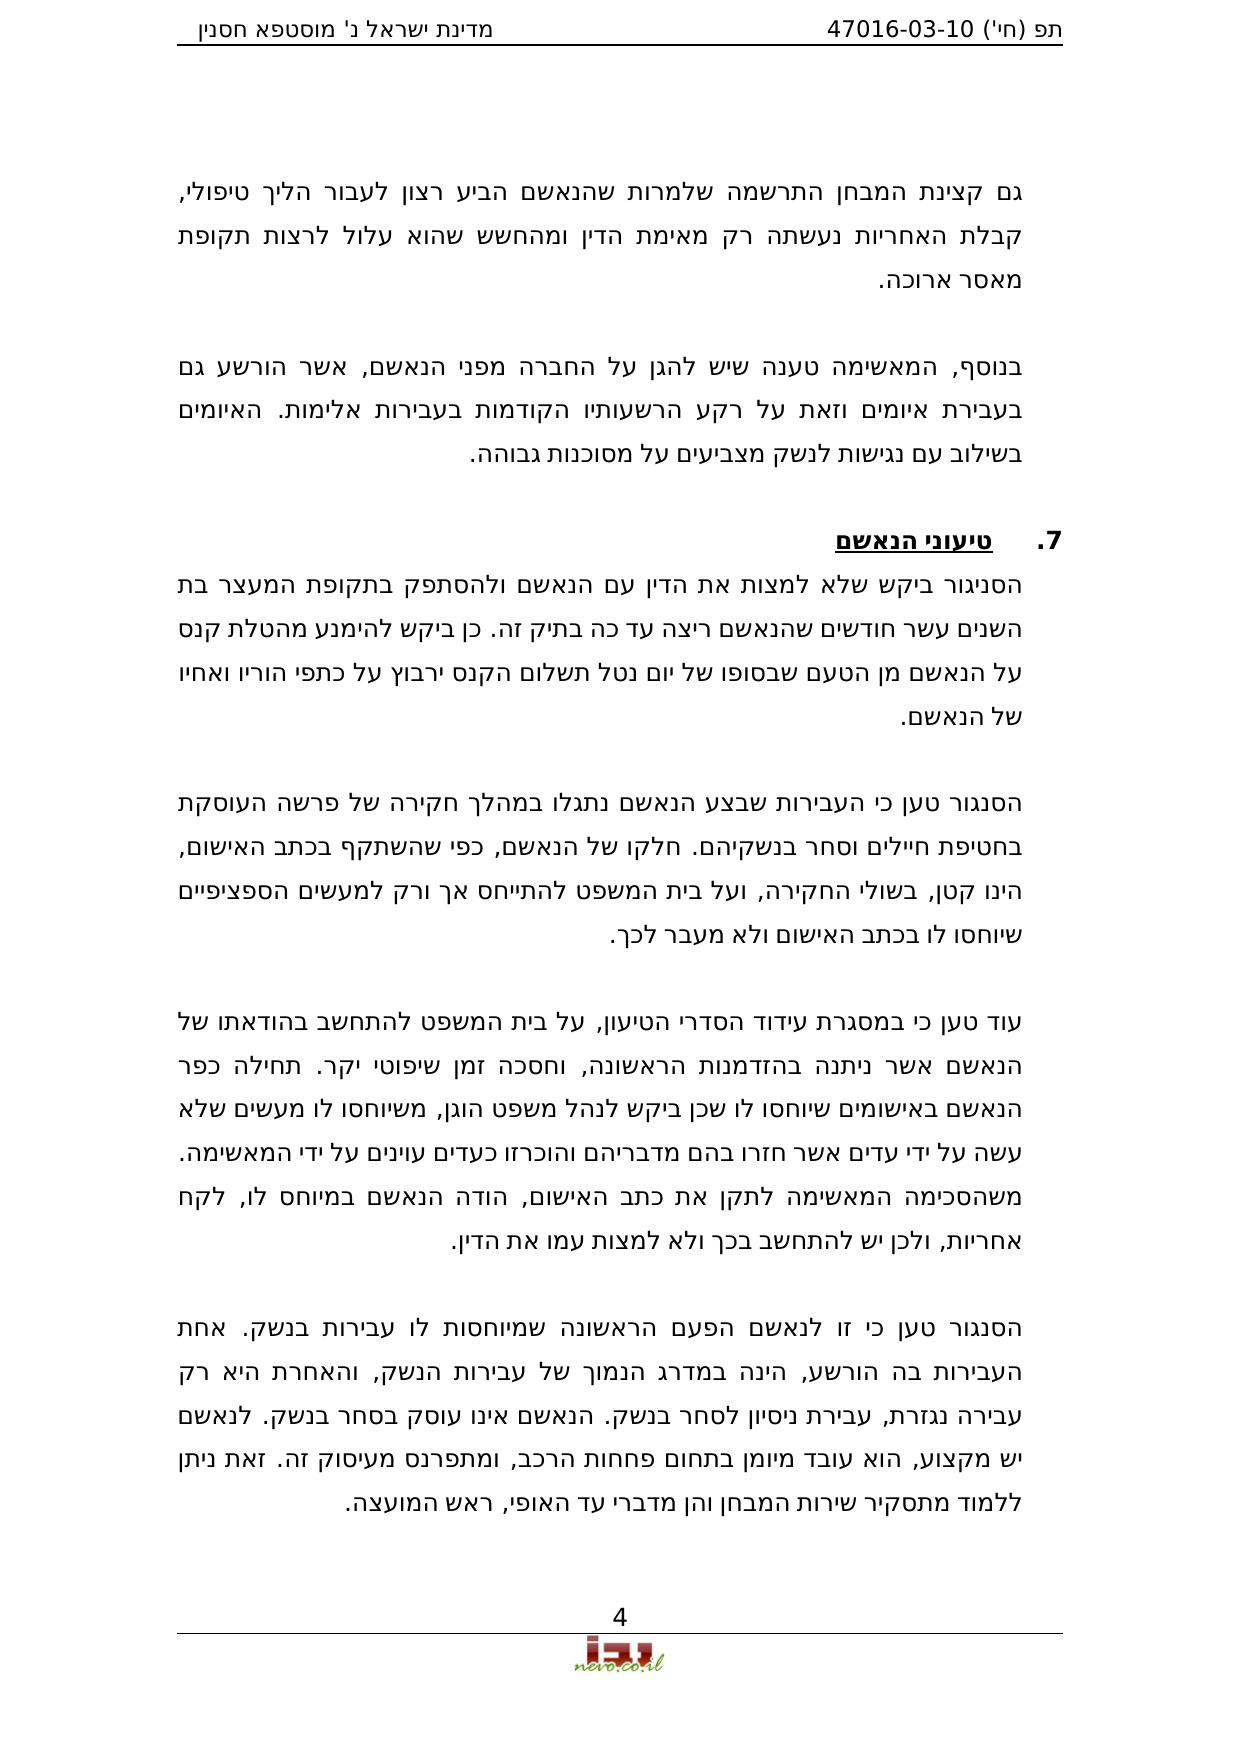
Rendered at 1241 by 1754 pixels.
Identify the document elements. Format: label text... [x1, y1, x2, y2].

text 7. טיעוני הנאשם [177, 526, 1063, 556]
text עוד טען כי במסגרת עידוד הסדרי הטיעון, על בית המשפט להתחשב בהודאתו של הנאשם אשר ניתנה בהזדמנות הראשונה, וחסכה זמן שיפוטי יקר. תחילה כפר הנאשם באישומים שיוחסו לו שכן ביקש לנהל משפט הוגן, משיוחסו לו מעשים שלא עשה על ידי עדים אשר חזרו בהם מדבריהם והוכרזו כעדים עוינים על ידי המאשימה. משהסכימה המאשימה לתקן את כתב האישום, הודה הנאשם במיוחס לו, לקח אחריות, ולכן יש להתחשב בכך ולא למצות עמו את הדין. [177, 1007, 1023, 1255]
text הסנגור טען כי זו לנאשם הפעם הראשונה שמיוחסות לו עבירות בנשק. אחת העבירות בה הורשע, הינה במדרג הנמוך של עבירות הנשק, והאחרת היא רק עבירה נגזרת, עבירת ניסיון לסחר בנשק. הנאשם אינו עוסק בסחר בנשק. לנאשם יש מקצוע, הוא עובד מיומן בתחום פחחות הרכב, ומתפרנס מעיסוק זה. זאת ניתן ללמוד מתסקיר שירות המבחן והן מדברי עד האופי, ראש המועצה. [177, 1313, 1023, 1518]
text הסנגור טען כי העבירות שבצע הנאשם נתגלו במהלך חקירה של פרשה העוסקת בחטיפת חיילים וסחר בנשקיהם. חלקו של הנאשם, כפי שהשתקף בכתב האישום, הינו קטן, בשולי החקירה, ועל בית המשפט להתייחס אך ורק למעשים הספציפיים שיוחסו לו בכתב האישום ולא מעבר לכך. [177, 788, 1023, 949]
text בנוסף, המאשימה טענה שיש להגן על החברה מפני הנאשם, אשר הורשע גם בעבירת איומים וזאת על רקע הרשעותיו הקודמות בעבירות אלימות. האיומים בשילוב עם נגישות לנשק מצביעים על מסוכנות גבוהה. [177, 352, 1023, 469]
text גם קצינת המבחן התרשמה שלמרות שהנאשם הביע רצון לעבור הליך טיפולי, קבלת האחריות נעשתה רק מאימת הדין ומהחשש שהוא עלול לרצות תקופת מאסר ארוכה. [177, 177, 1023, 294]
picture [574, 1635, 666, 1673]
text הסניגור ביקש שלא למצות את הדין עם הנאשם ולהסתפק בתקופת המעצר בת השנים עשר חודשים שהנאשם ריצה עד כה בתיק זה. כן ביקש להימנע מהטלת קנס על הנאשם מן הטעם שבסופו של יום נטל תשלום הקנס ירבוץ על כתפי הוריו ואחיו של הנאשם. [177, 570, 1023, 731]
